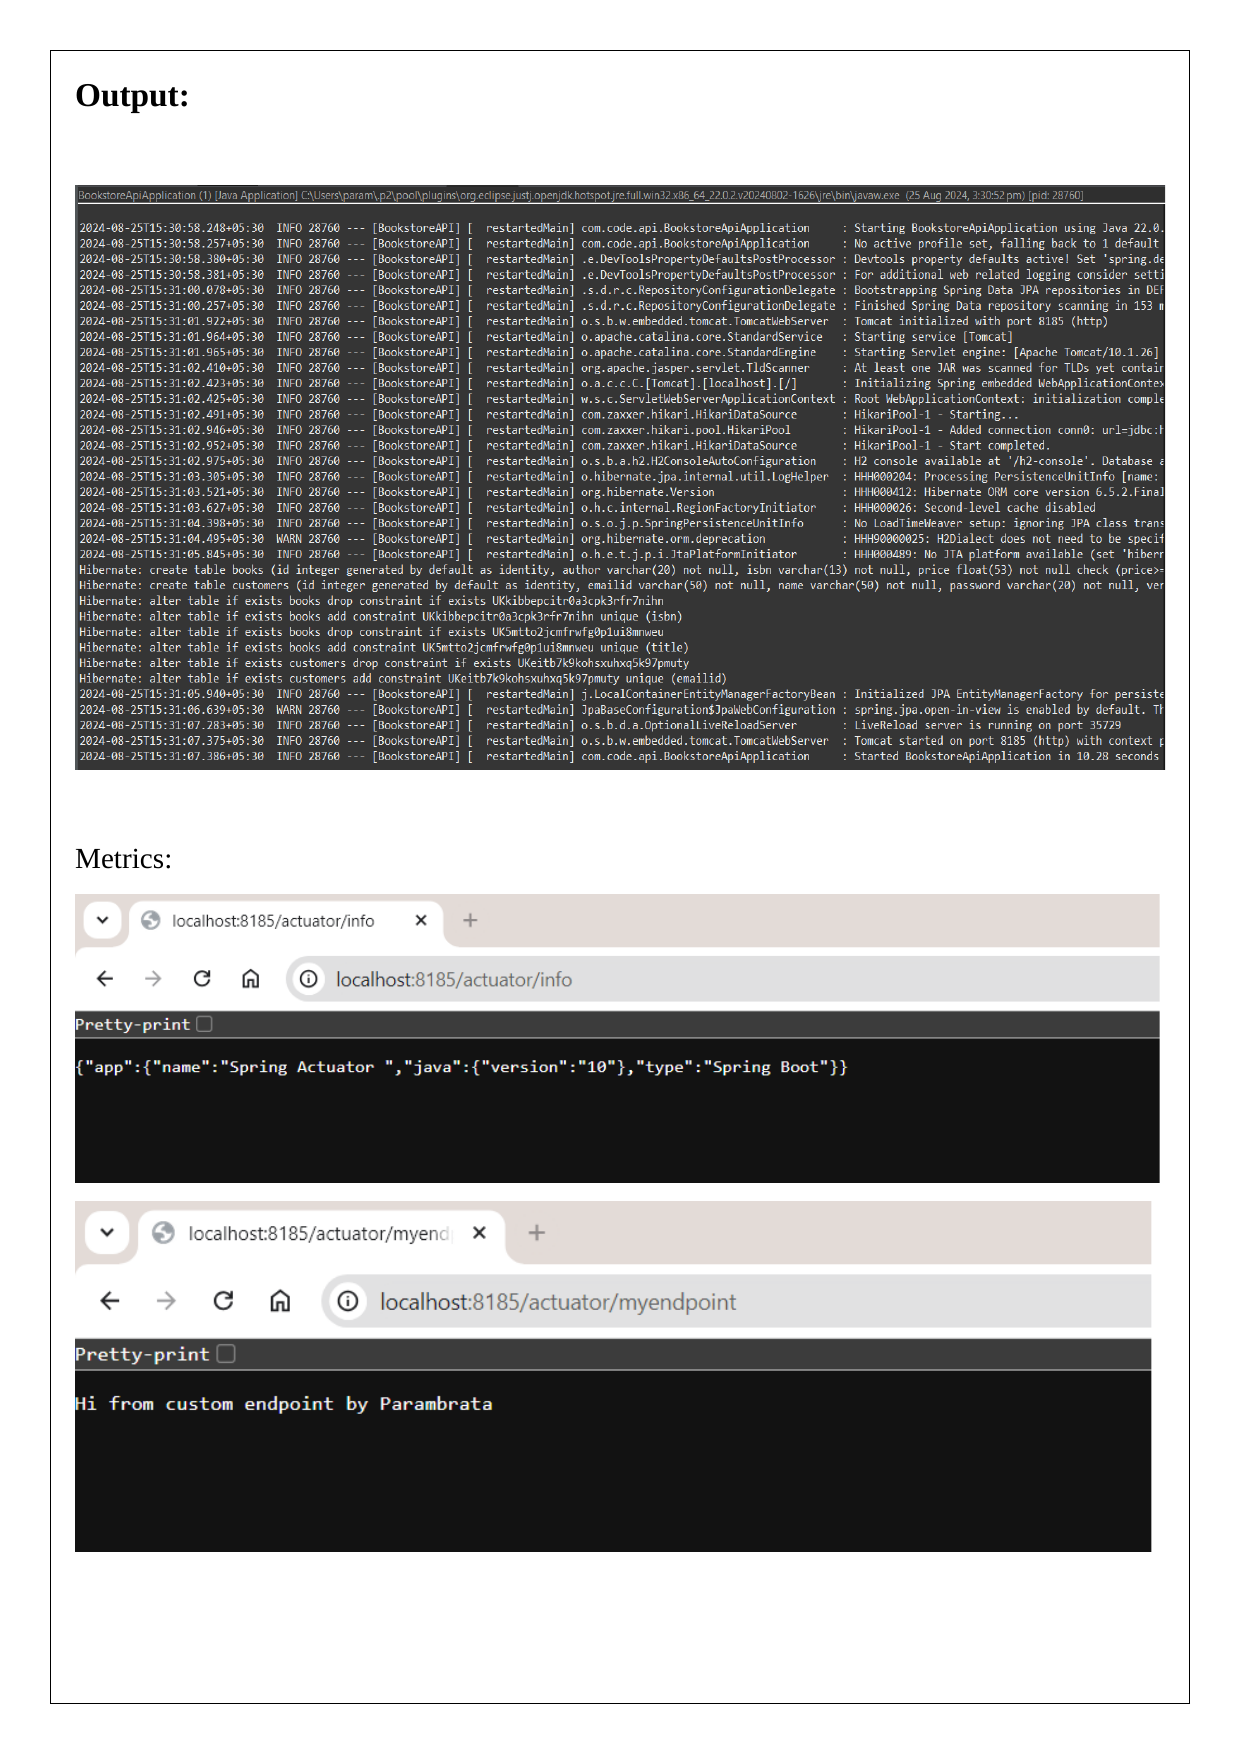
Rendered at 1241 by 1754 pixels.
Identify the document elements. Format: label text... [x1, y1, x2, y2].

picture [75, 185, 1166, 770]
text Metrics: [75, 841, 1165, 875]
picture [75, 894, 1160, 1183]
picture [75, 1201, 1152, 1552]
text Output: [75, 75, 1165, 113]
